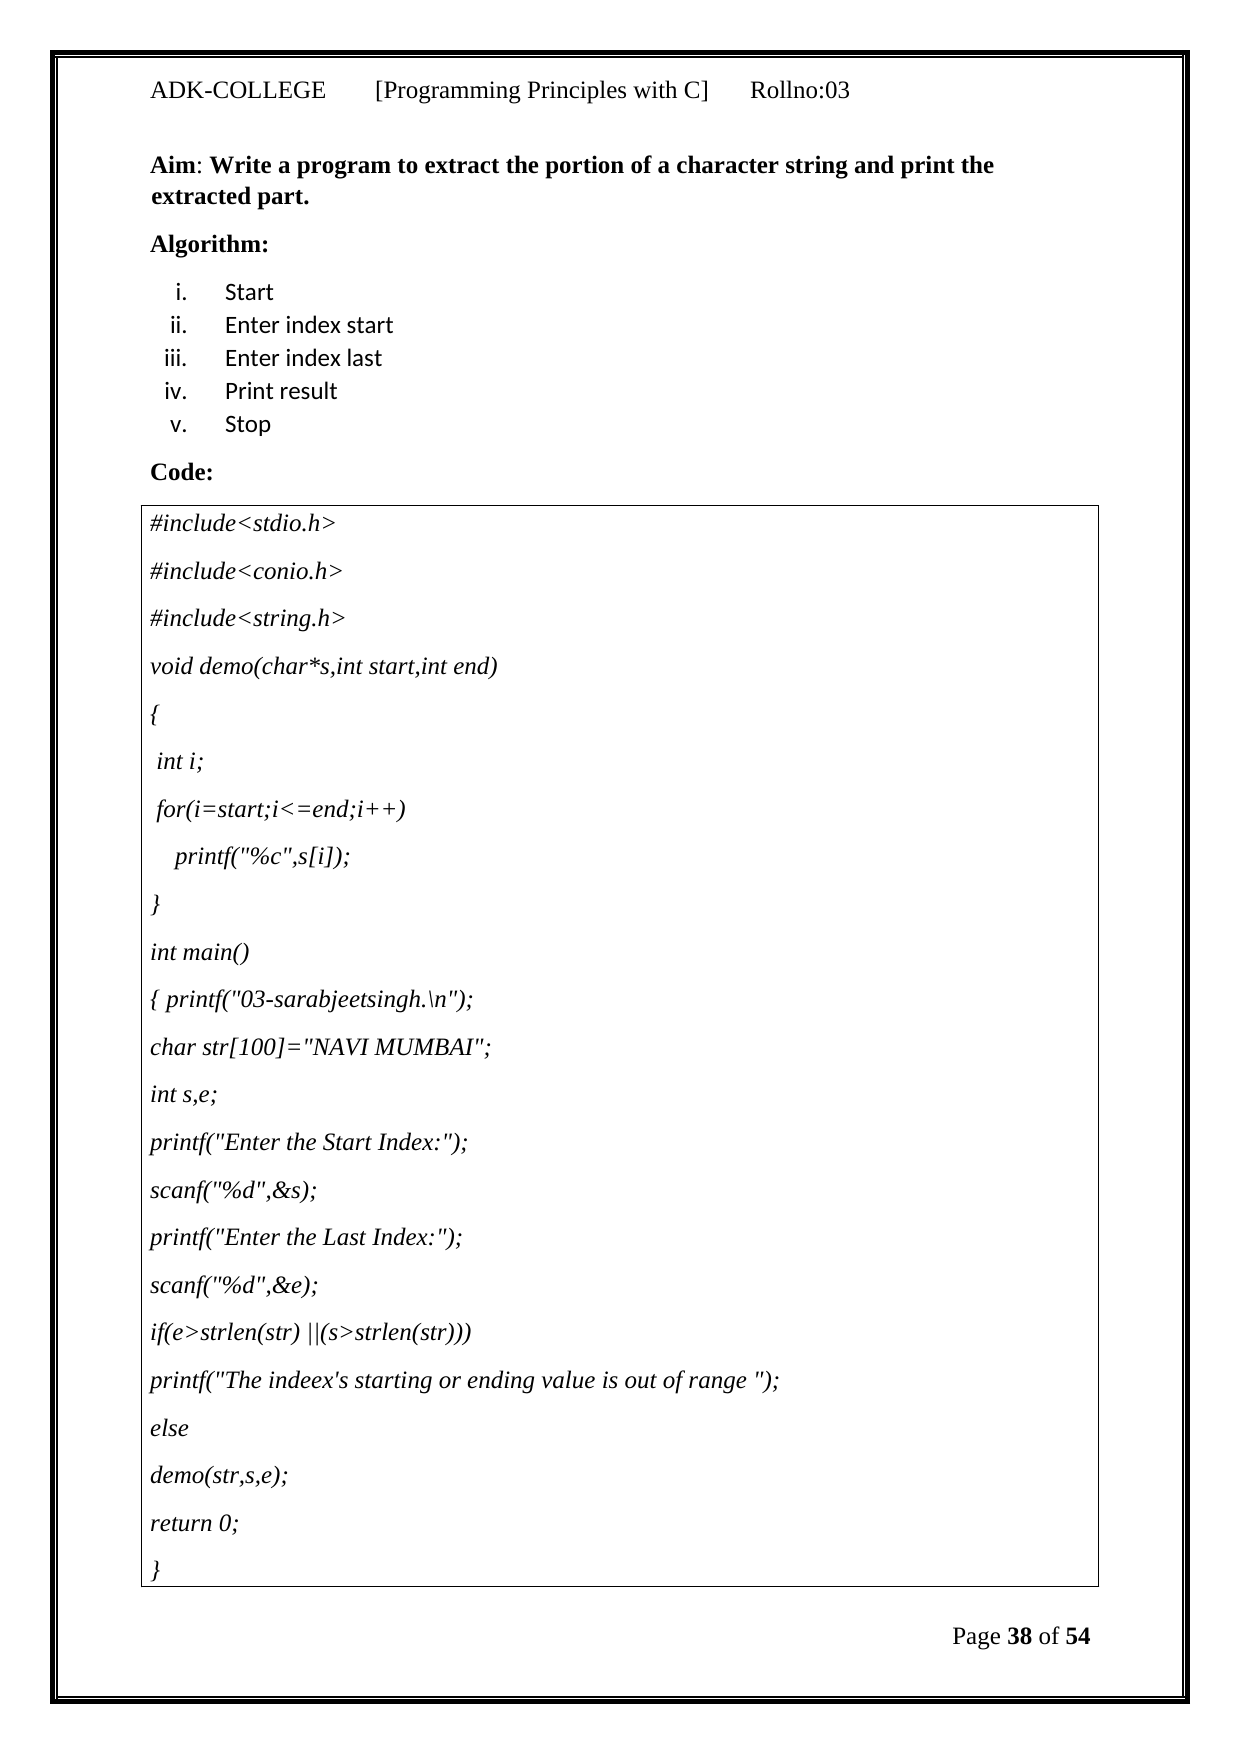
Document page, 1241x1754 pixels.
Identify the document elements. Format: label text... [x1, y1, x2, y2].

text #include<stdio.h> [142, 506, 1098, 537]
text Code: [150, 457, 1090, 486]
text printf("Enter the Start Index:"); [142, 1124, 1098, 1156]
text } [142, 886, 1098, 918]
list Stop [187, 408, 1090, 438]
list Print result [187, 375, 1090, 406]
text printf("Enter the Last Index:"); [142, 1219, 1098, 1251]
text { [142, 696, 1098, 727]
text scanf("%d",&e); [142, 1267, 1098, 1299]
text else [142, 1409, 1098, 1441]
list Start [187, 276, 1090, 307]
text printf("The indeex's starting or ending value is out of range "); [142, 1362, 1098, 1394]
text char str[100]="NAVI MUMBAI"; [142, 1029, 1098, 1061]
text int i; [142, 743, 1098, 775]
text { printf("03-sarabjeetsingh.\n"); [142, 981, 1098, 1013]
text return 0; [142, 1505, 1098, 1537]
text demo(str,s,e); [142, 1457, 1098, 1489]
text #include<conio.h> [142, 553, 1098, 584]
list Enter index last [187, 342, 1090, 373]
text int s,e; [142, 1076, 1098, 1108]
list Enter index start [187, 309, 1090, 340]
text if(e>strlen(str) ||(s>strlen(str))) [142, 1314, 1098, 1346]
text printf("%c",s[i]); [142, 838, 1098, 870]
text int main() [142, 933, 1098, 965]
text Algorithm: [150, 229, 1090, 257]
text scanf("%d",&s); [142, 1172, 1098, 1203]
text void demo(char*s,int start,int end) [142, 648, 1098, 680]
text for(i=start;i<=end;i++) [142, 791, 1098, 823]
text } [142, 1552, 1098, 1586]
text Aim: Write a program to extract the portion of a character string and print the extracted part. [150, 150, 1090, 210]
text #include<string.h> [142, 600, 1098, 632]
